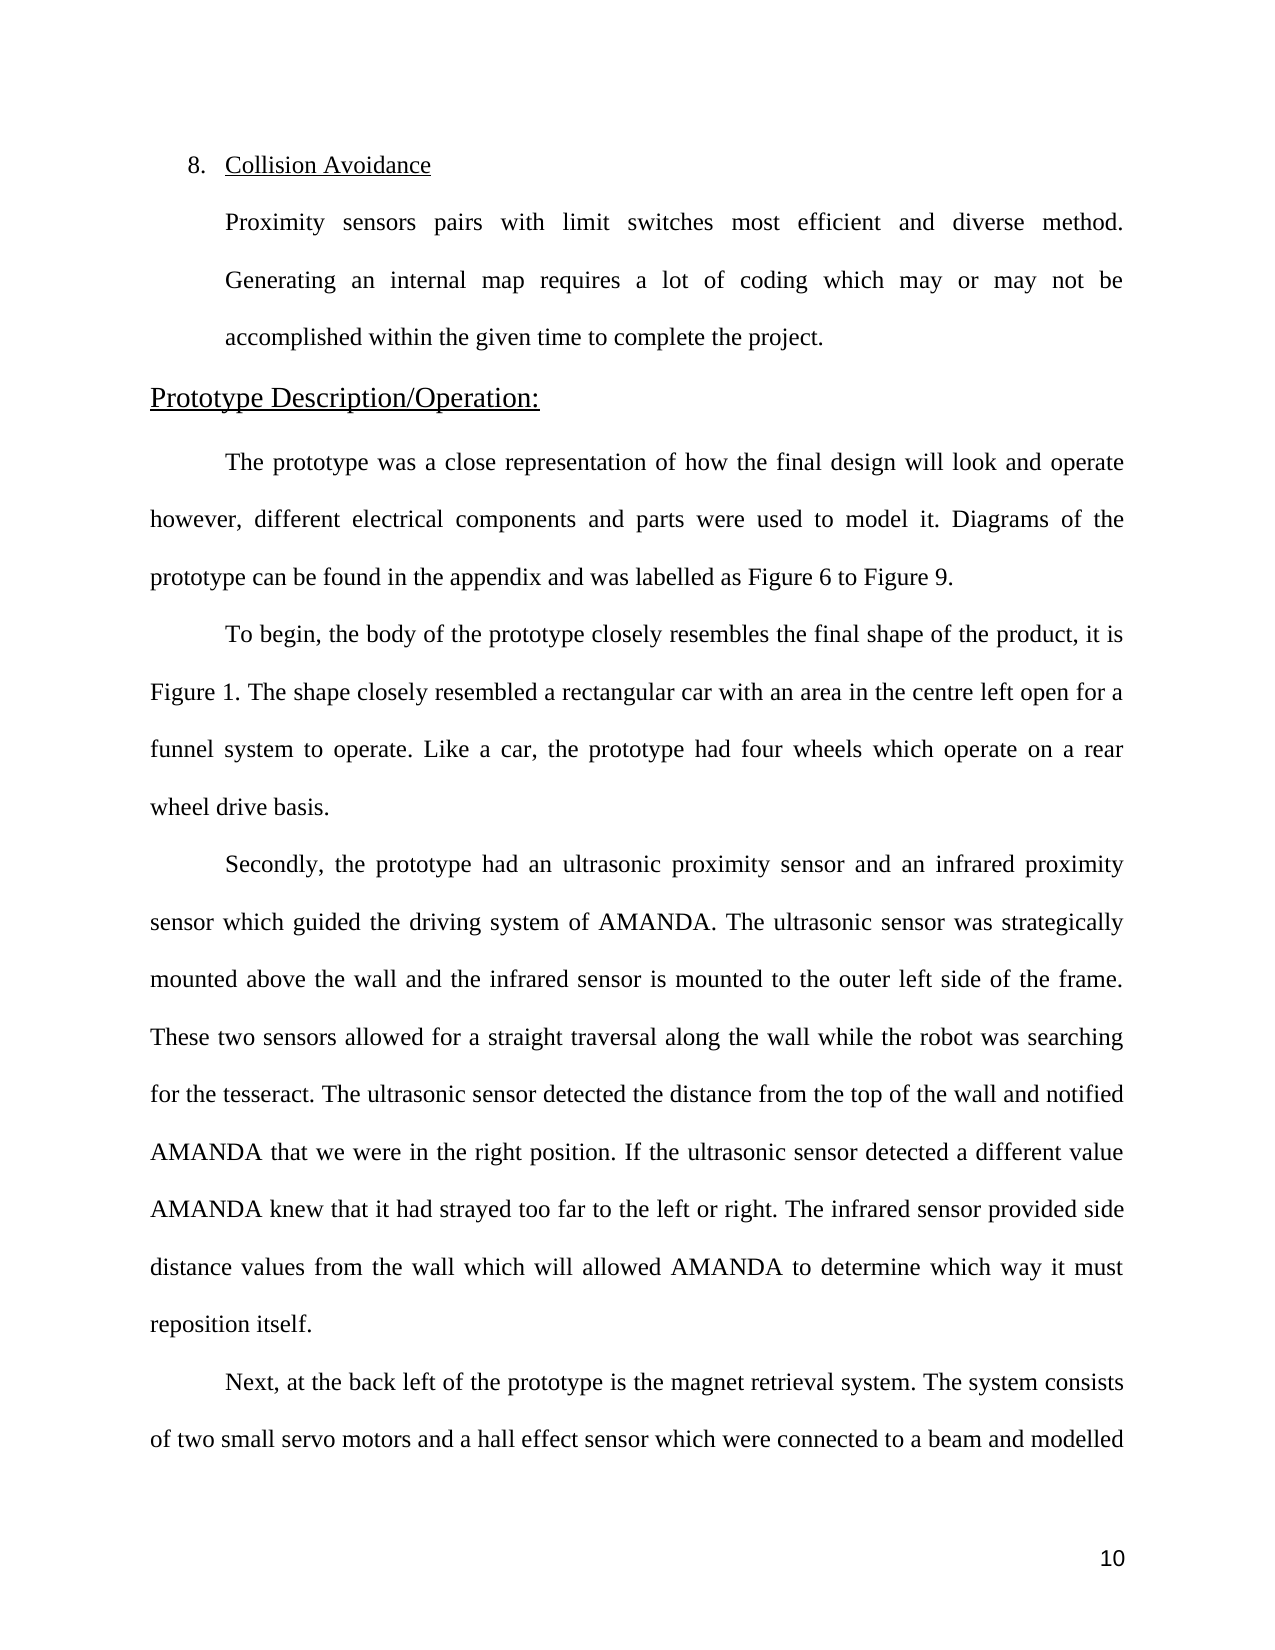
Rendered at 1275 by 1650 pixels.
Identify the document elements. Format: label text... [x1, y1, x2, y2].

text The prototype was a close representation of how the final design will look and operate however, different electrical components and parts were used to model it. Diagrams of the prototype can be found in the appendix and was labelled as Figure 6 to Figure 9. [150, 447, 1125, 591]
text Proximity sensors pairs with limit switches most efficient and diverse method. Generating an internal map requires a lot of coding which may or may not be accomplished within the given time to complete the project. [225, 207, 1125, 351]
text To begin, the body of the prototype closely resembles the final shape of the product, it is Figure 1. The shape closely resembled a rectangular car with an area in the centre left open for a funnel system to operate. Like a car, the prototype had four wheels which operate on a rear wheel drive basis. [150, 619, 1125, 821]
list Collision Avoidance [187, 150, 1125, 179]
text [150, 1367, 1125, 1453]
text Prototype Description/Operation: [150, 380, 1125, 413]
text Secondly, the prototype had an ultrasonic proximity sensor and an infrared proximity sensor which guided the driving system of AMANDA. The ultrasonic sensor was strategically mounted above the wall and the infrared sensor is mounted to the outer left side of the frame. These two sensors allowed for a straight traversal along the wall while the robot was searching for the tesseract. The ultrasonic sensor detected the distance from the top of the wall and notified AMANDA that we were in the right position. If the ultrasonic sensor detected a different value AMANDA knew that it had strayed too far to the left or right. The infrared sensor provided side distance values from the wall which will allowed AMANDA to determine which way it must reposition itself. [150, 849, 1125, 1338]
